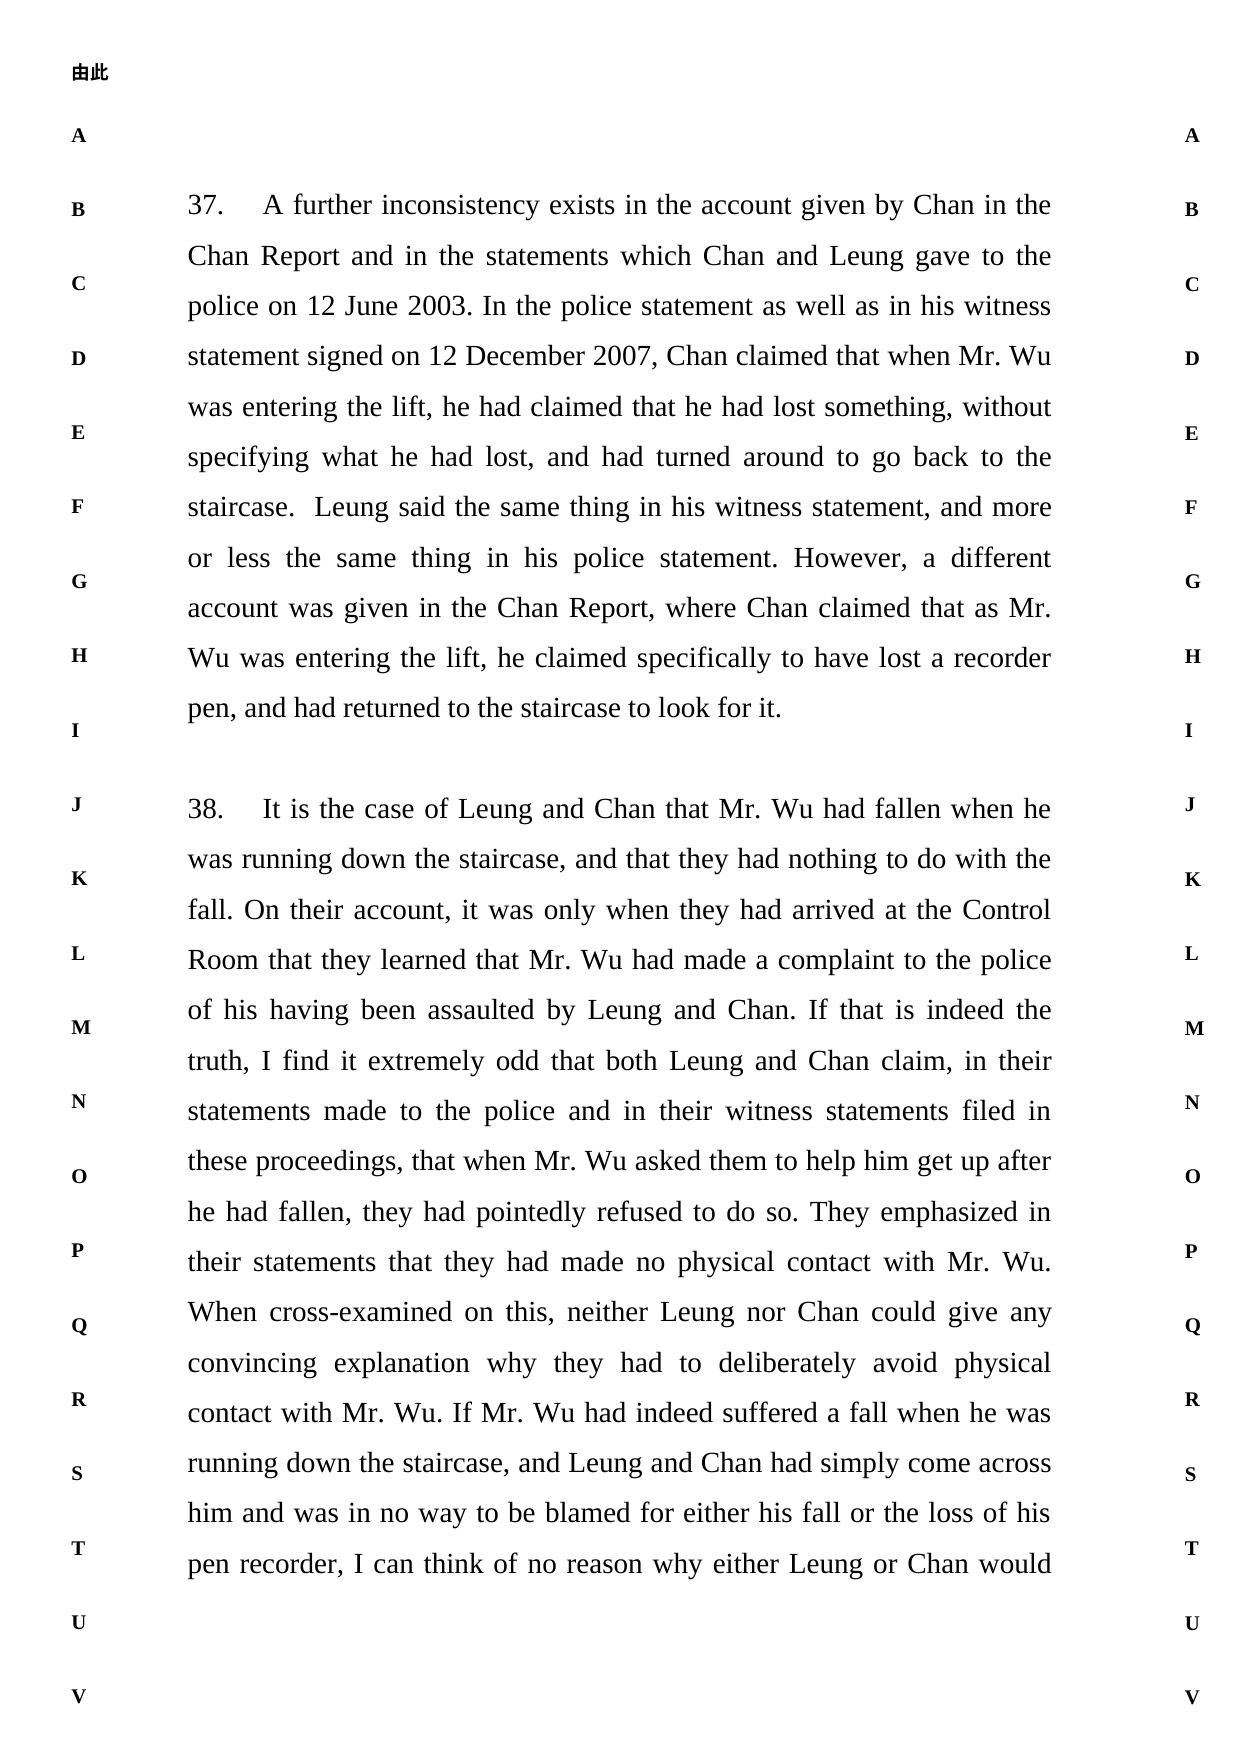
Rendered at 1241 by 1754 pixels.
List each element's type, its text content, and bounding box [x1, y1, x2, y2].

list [187, 791, 1053, 1579]
list A further inconsistency exists in the account given by Chan in the Chan Report and in the statements which Chan and Leung gave to the police on 12 June 2003. In the police statement as well as in his witness statement signed on 12 December 2007, Chan claimed that when Mr. Wu was entering the lift, he had claimed that he had lost something, without specifying what he had lost, and had turned around to go back to the staircase. Leung said the same thing in his witness statement, and more or less the same thing in his police statement. However, a different account was given in the Chan Report, where Chan claimed that as Mr. Wu was entering the lift, he claimed specifically to have lost a recorder pen, and had returned to the staircase to look for it. [187, 187, 1053, 724]
